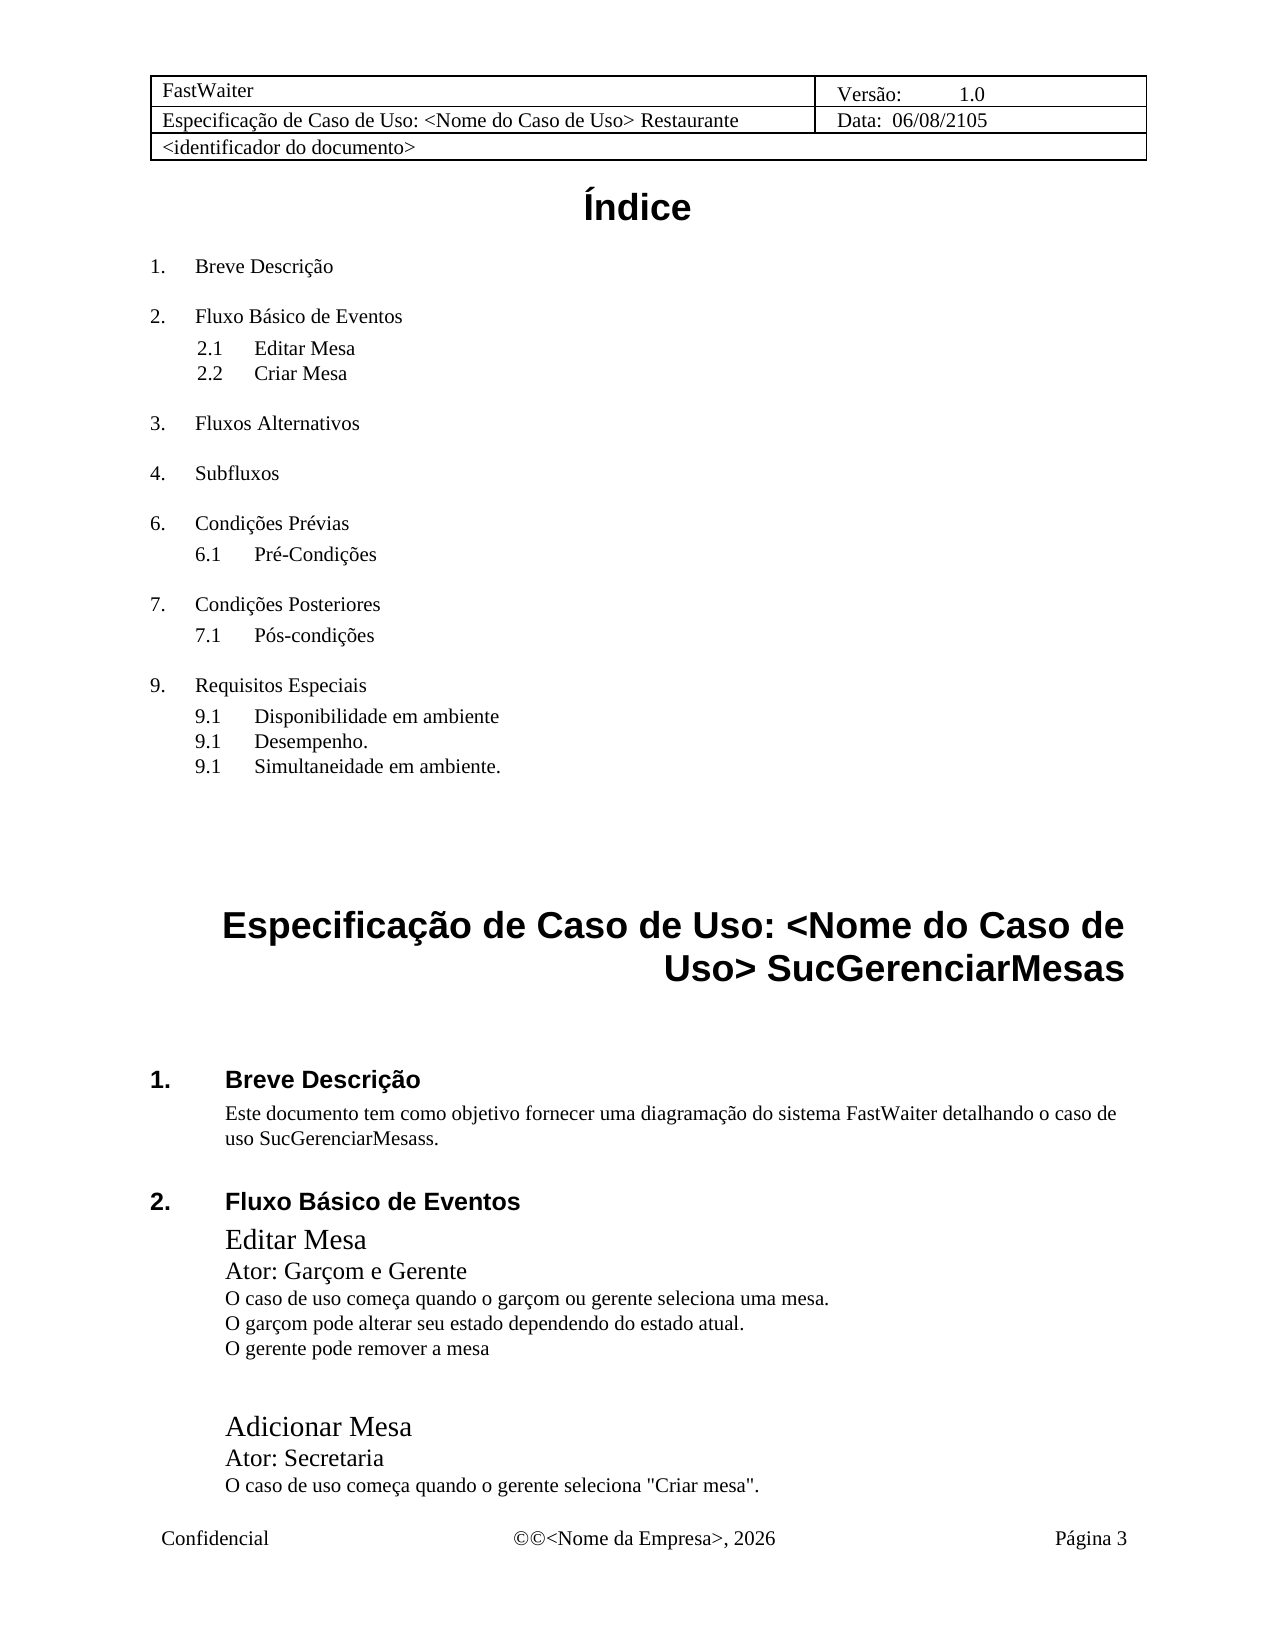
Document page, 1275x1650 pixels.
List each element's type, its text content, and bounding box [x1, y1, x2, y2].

text 2.2 Criar Mesa [150, 360, 1125, 385]
text 7.1 Pós-condições 6 [195, 622, 1050, 647]
text 9.1 Disponibilidade em ambiente 6 [195, 703, 1050, 728]
text 7. Condições Posteriores 6 [150, 591, 1050, 616]
text 6. Condições Prévias 6 [150, 510, 1050, 535]
text 1. Breve Descrição 4 [150, 253, 1050, 278]
subtitle Breve Descrição [150, 1065, 1125, 1093]
text 4. Subfluxos 5 [150, 460, 1050, 485]
text 9. Requisitos Especiais 6 [150, 672, 1050, 697]
title Índice [150, 185, 1125, 228]
text Ator: Garçom e Gerente [150, 1256, 1125, 1284]
text 6.1 Pré-Condições 6 [195, 541, 1050, 566]
text Ator: Secretaria [150, 1443, 1125, 1472]
subtitle Fluxo Básico de Eventos [150, 1187, 1125, 1216]
text O garçom pode alterar seu estado dependendo do estado atual. [225, 1309, 1125, 1334]
text 9.1 Simultaneidade em ambiente. 6 [195, 753, 1050, 778]
text 2. Fluxo Básico de Eventos 4 [150, 303, 1050, 328]
text O caso de uso começa quando o gerente seleciona "Criar mesa". [225, 1472, 1125, 1497]
text Este documento tem como objetivo fornecer uma diagramação do sistema FastWaiter detalhando o caso de uso SucGerenciarMesass. [225, 1100, 1125, 1150]
text O gerente pode remover a mesa [225, 1334, 1125, 1359]
text Editar Mesa [225, 1222, 1125, 1256]
text 2.1 Editar Mesa [150, 335, 1125, 360]
title SucGerenciarMesas [150, 903, 1125, 990]
text 3. Fluxos Alternativos 4 [150, 410, 1050, 435]
text Adicionar Mesa [225, 1409, 1125, 1443]
text O caso de uso começa quando o garçom ou gerente seleciona uma mesa. [225, 1284, 1125, 1309]
text 9.1 Desempenho. 6 [195, 728, 1050, 753]
